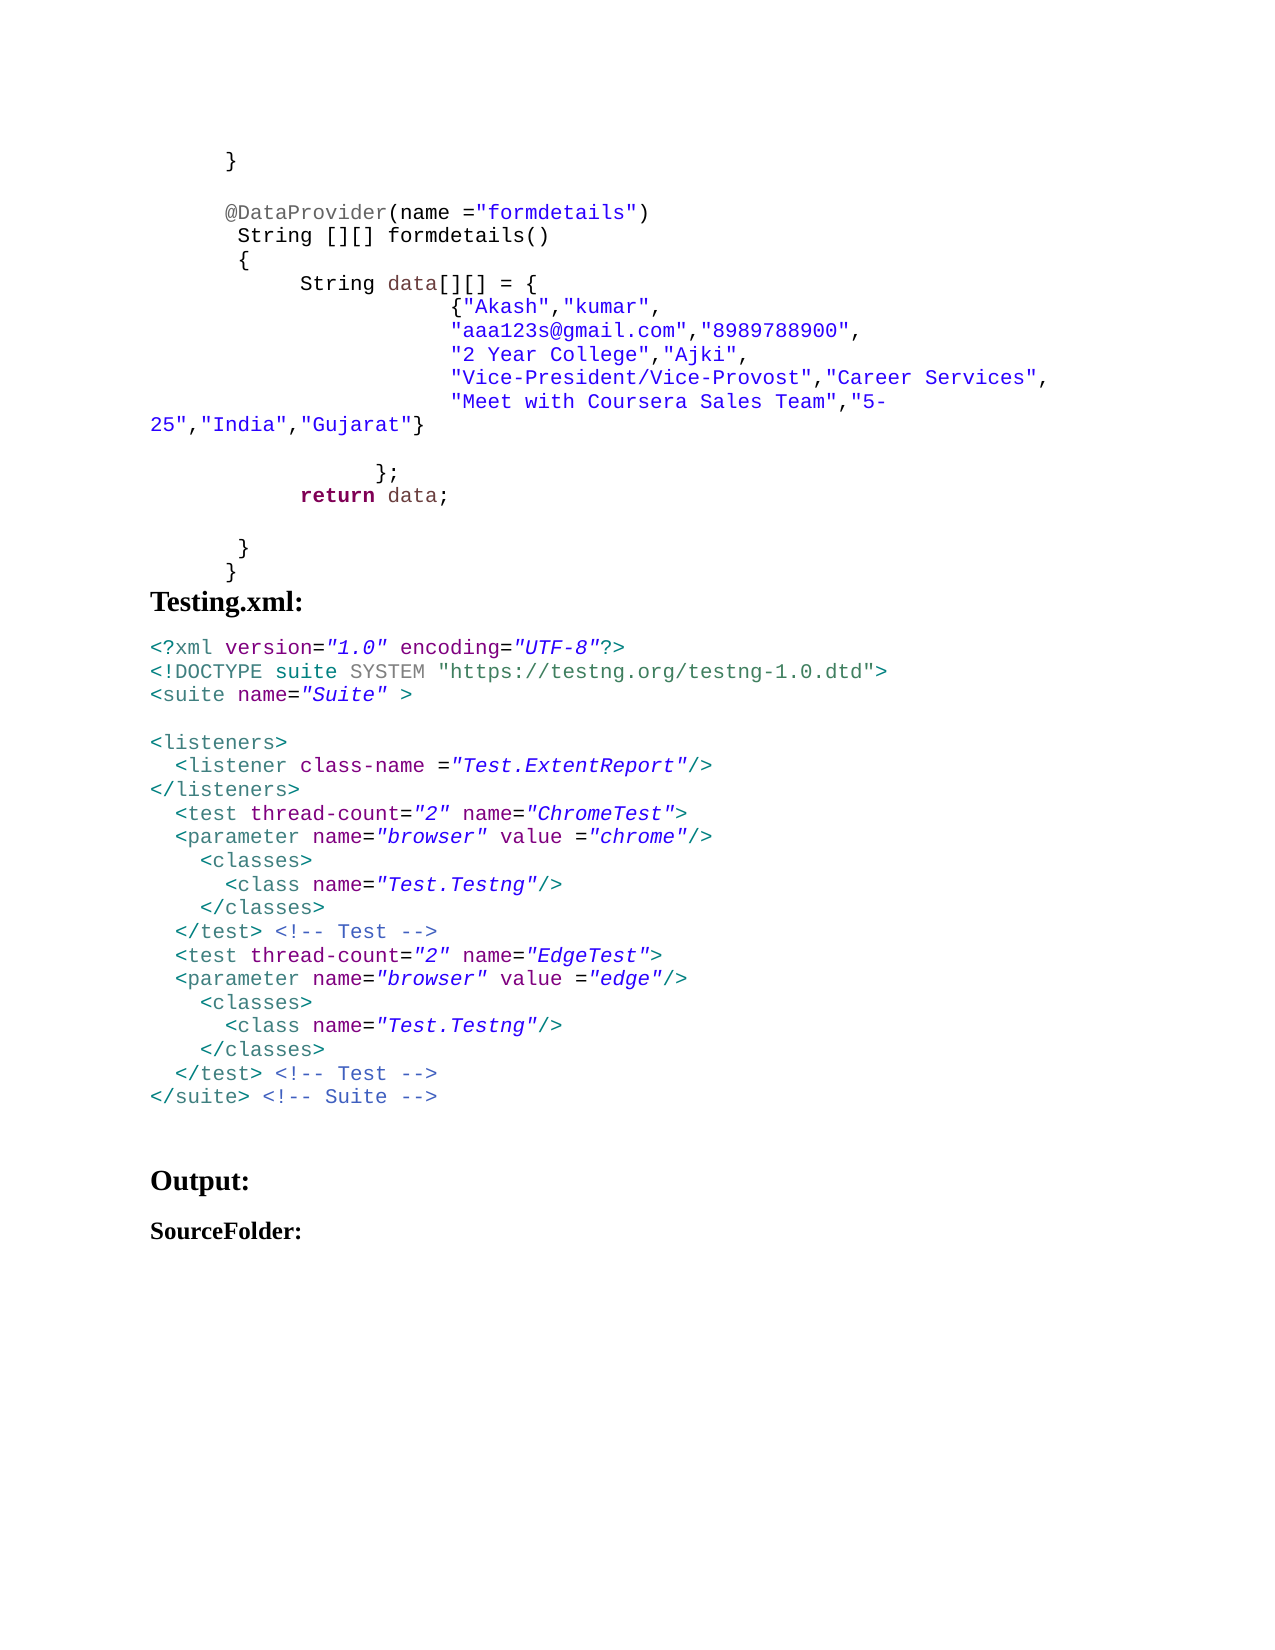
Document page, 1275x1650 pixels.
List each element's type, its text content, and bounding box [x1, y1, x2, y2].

text "aaa123s@gmail.com","8989788900", [150, 320, 1125, 343]
text return data; [150, 485, 1125, 509]
text <class name="Test.Testng"/> [150, 1016, 1125, 1039]
text <suite name="Suite" > [150, 684, 1125, 708]
text <classes> [150, 992, 1125, 1016]
text "Meet with Coursera Sales Team","5-25","India","Gujarat"} [150, 391, 1125, 438]
text <test thread-count="2" name="EdgeTest"> [150, 944, 1125, 968]
text </test> <!-- Test --> [150, 921, 1125, 944]
text </listeners> [150, 779, 1125, 803]
text <!DOCTYPE suite SYSTEM "https://testng.org/testng-1.0.dtd"> [150, 661, 1125, 684]
text <class name="Test.Testng"/> [150, 874, 1125, 897]
text <parameter name="browser" value ="chrome"/> [150, 826, 1125, 850]
text String data[][] = { [150, 273, 1125, 296]
text Output: [150, 1163, 1125, 1196]
text "Vice-President/Vice-Provost","Career Services", [150, 367, 1125, 391]
text } [150, 537, 1125, 561]
text SourceFolder: [150, 1216, 1125, 1244]
text "2 Year College","Ajki", [150, 343, 1125, 367]
text }; [150, 462, 1125, 485]
text Testing.xml: [150, 584, 1125, 618]
text <listener class-name ="Test.ExtentReport"/> [150, 755, 1125, 779]
text <?xml version="1.0" encoding="UTF-8"?> [150, 637, 1125, 661]
text </classes> [150, 897, 1125, 921]
text </suite> <!-- Suite --> [150, 1086, 1125, 1110]
text </classes> [150, 1039, 1125, 1063]
text </test> <!-- Test --> [150, 1063, 1125, 1086]
text <parameter name="browser" value ="edge"/> [150, 968, 1125, 992]
text { [150, 249, 1125, 273]
text <test thread-count="2" name="ChromeTest"> [150, 803, 1125, 826]
text } [150, 561, 1125, 584]
text {"Akash","kumar", [150, 296, 1125, 320]
text } [150, 150, 1125, 174]
text String [][] formdetails() [150, 225, 1125, 249]
text @DataProvider(name ="formdetails") [150, 202, 1125, 225]
text <classes> [150, 850, 1125, 874]
text <listeners> [150, 732, 1125, 755]
